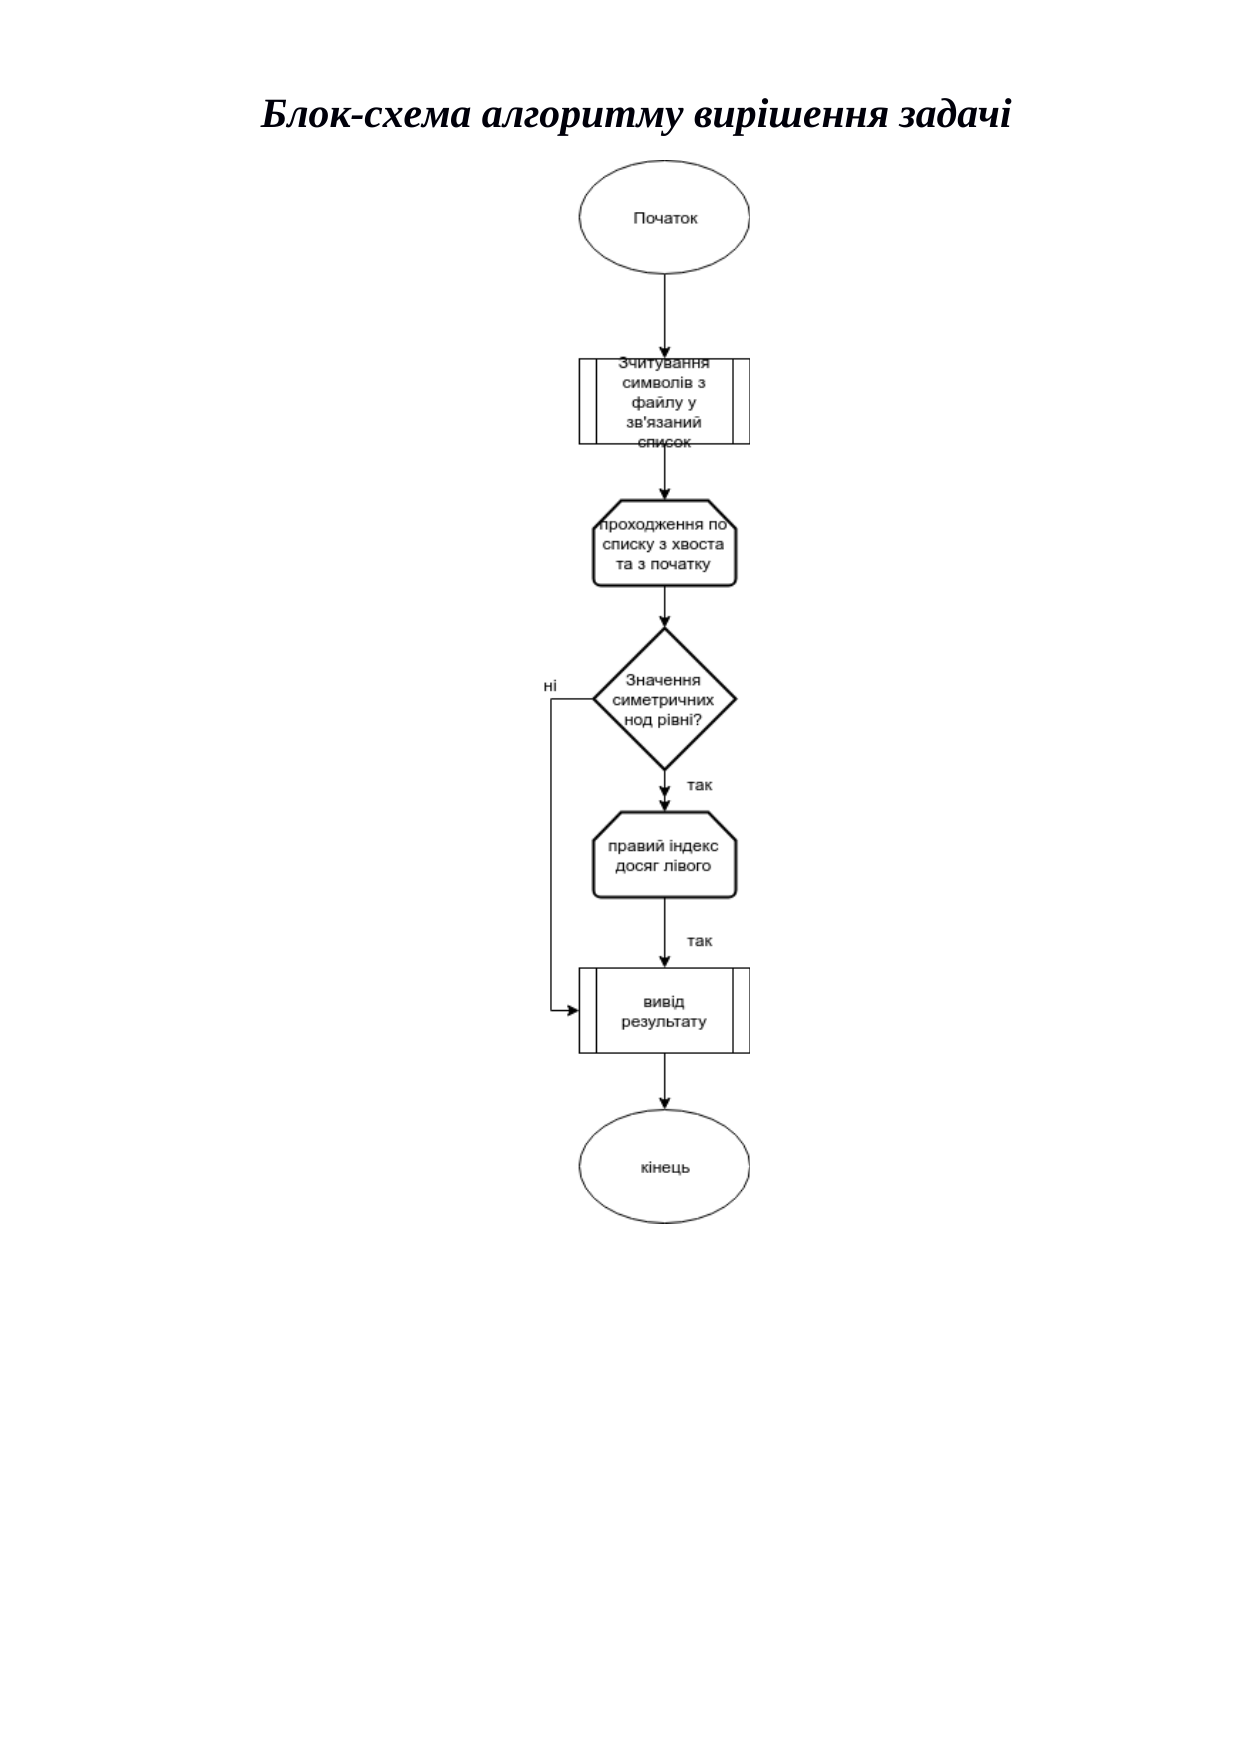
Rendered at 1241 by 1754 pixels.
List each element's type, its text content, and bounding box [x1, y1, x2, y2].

picture [522, 160, 750, 1224]
text Блок-схема алгоритму вирішення задачі [150, 88, 1122, 136]
